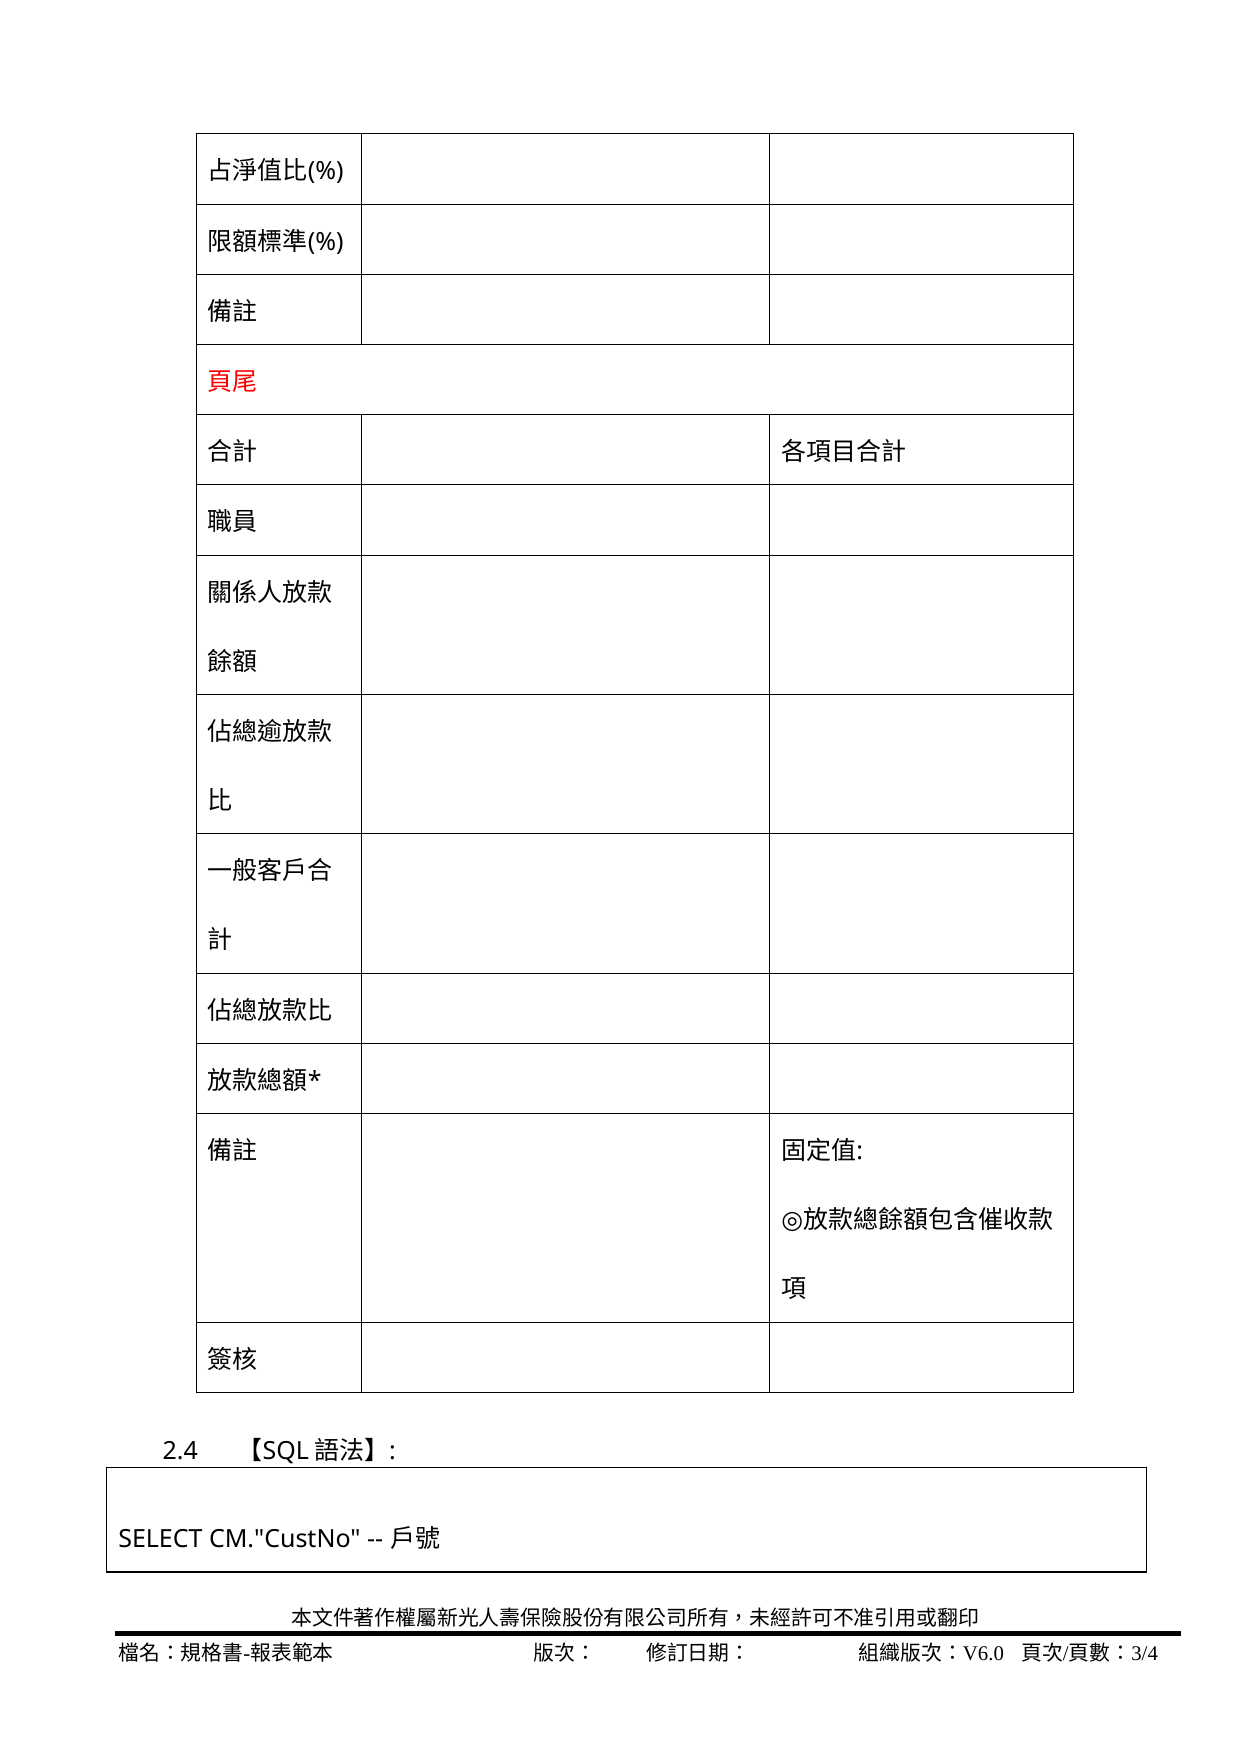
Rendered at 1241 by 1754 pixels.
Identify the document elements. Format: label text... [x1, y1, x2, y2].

table_cell [362, 205, 769, 274]
subtitle 【SQL語法】: [162, 1430, 1152, 1467]
table_cell [770, 485, 1073, 554]
table_cell 限額標準(%) [197, 205, 361, 274]
table_cell [770, 1044, 1073, 1113]
table_cell [362, 485, 769, 554]
table_cell 佔總放款比 [197, 974, 361, 1043]
table_cell 佔總逾放款比 [197, 695, 361, 833]
table_cell 關係人放款餘額 [197, 556, 361, 694]
table_cell 簽核 [197, 1323, 361, 1392]
table_cell [770, 556, 1073, 694]
table_cell [770, 834, 1073, 973]
table_cell 一般客戶合計 [197, 834, 361, 973]
table_cell 頁尾 [197, 345, 1073, 414]
table_cell [770, 205, 1073, 274]
table_cell [770, 275, 1073, 344]
table_cell [770, 974, 1073, 1043]
table_cell 備註 [197, 1114, 361, 1322]
table_cell 備註 [197, 275, 361, 344]
table_cell [770, 1323, 1073, 1392]
table_cell 放款總額* [197, 1044, 361, 1113]
table_cell 職員 [197, 485, 361, 554]
table_cell [362, 1044, 769, 1113]
table_cell 占淨值比(%) [197, 134, 361, 203]
table_cell [362, 834, 769, 973]
table_cell [362, 695, 769, 833]
table_cell [362, 275, 769, 344]
table_cell 固定值: ◎放款總餘額包含催收款項 [770, 1114, 1073, 1322]
table_cell [362, 556, 769, 694]
table_cell [770, 695, 1073, 833]
table_cell [362, 1114, 769, 1322]
table_cell [362, 134, 769, 203]
table_cell [362, 1323, 769, 1392]
table_cell 各項目合計 [770, 415, 1073, 484]
table_cell [770, 134, 1073, 203]
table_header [107, 1468, 1146, 1571]
table_cell [362, 974, 769, 1043]
table_cell 合計 [197, 415, 361, 484]
table_cell [362, 415, 769, 484]
